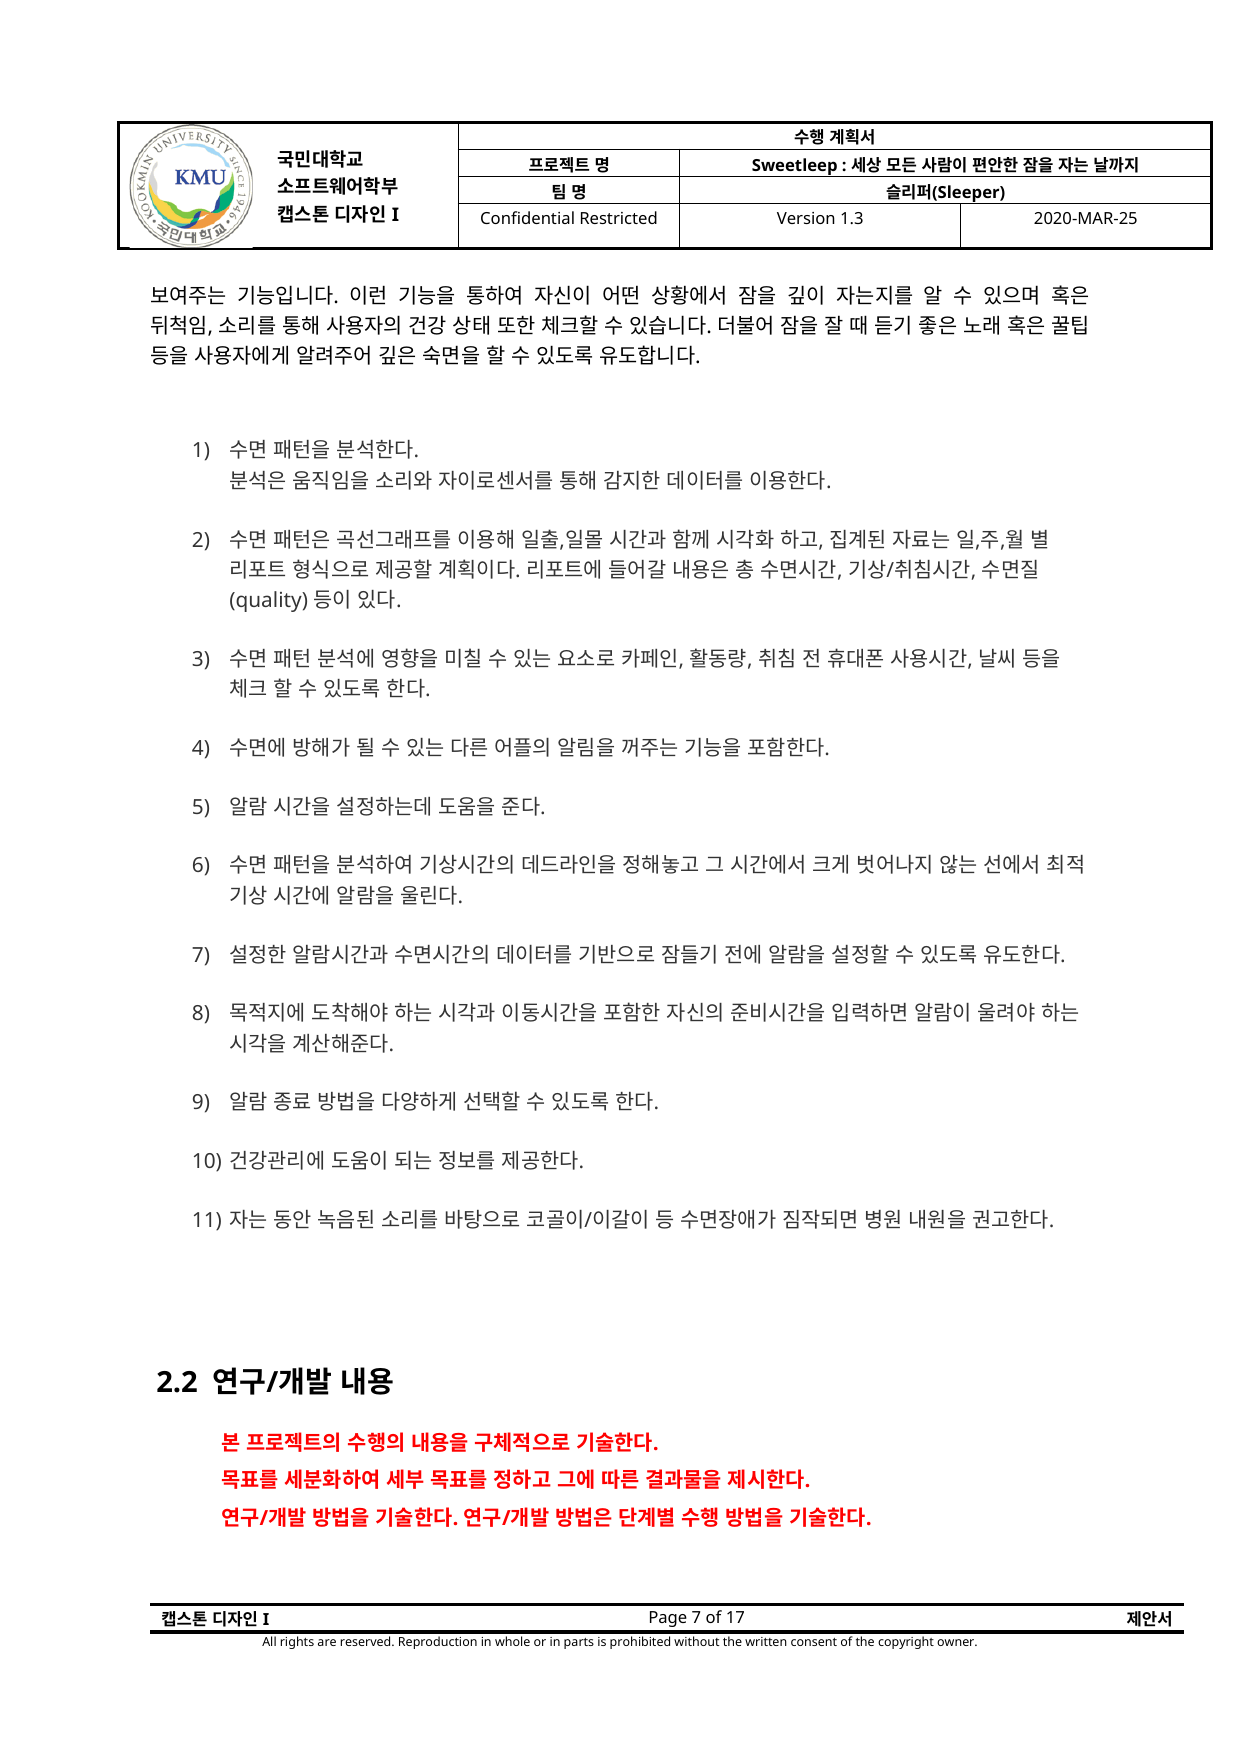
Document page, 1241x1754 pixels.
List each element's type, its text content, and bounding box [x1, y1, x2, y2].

list 자는 동안 녹음된 소리를 바탕으로 코골이/이갈이 등 수면장애가 짐작되면 병원 내원을 권고한다. [192, 1203, 1090, 1233]
list 수면 패턴 분석에 영향을 미칠 수 있는 요소로 카페인, 활동량, 취침 전 휴대폰 사용시간, 날씨 등을 체크 할 수 있도록 한다. [192, 642, 1090, 731]
text 본 프로젝트의 수행의 내용을 구체적으로 기술한다. [221, 1426, 1090, 1456]
subtitle 연구/개발 내용 [156, 1358, 1090, 1401]
list 알람 종료 방법을 다양하게 선택할 수 있도록 한다. [192, 1086, 1090, 1116]
list 목적지에 도착해야 하는 시각과 이동시간을 포함한 자신의 준비시간을 입력하면 알람이 울려야 하는 시각을 계산해준다. [192, 997, 1090, 1086]
list 수면 패턴은 곡선그래프를 이용해 일출,일몰 시간과 함께 시각화 하고, 집계된 자료는 일,주,월 별 리포트 형식으로 제공할 계획이다. 리포트에 들어갈 내용은 총 수면시간, 기상/취침시간, 수면질(quality) 등이 있다. [192, 523, 1090, 642]
text 연구/개발 방법을 기술한다. 연구/개발 방법은 단계별 수행 방법을 기술한다. [221, 1501, 1090, 1532]
list 수면 패턴을 분석하여 기상시간의 데드라인을 정해놓고 그 시간에서 크게 벗어나지 않는 선에서 최적 기상 시간에 알람을 울린다. [192, 849, 1090, 909]
list 설정한 알람시간과 수면시간의 데이터를 기반으로 잠들기 전에 알람을 설정할 수 있도록 유도한다. [192, 938, 1090, 997]
list 수면에 방해가 될 수 있는 다른 어플의 알림을 꺼주는 기능을 포함한다. [192, 731, 1090, 762]
list 수면 패턴을 분석한다. 분석은 움직임을 소리와 자이로센서를 통해 감지한 데이터를 이용한다. [192, 434, 1090, 523]
text 목표를 세분화하여 세부 목표를 정하고 그에 따른 결과물을 제시한다. [221, 1464, 1090, 1494]
list 건강관리에 도움이 되는 정보를 제공한다. [192, 1144, 1090, 1175]
list 알람 시간을 설정하는데 도움을 준다. [192, 790, 1090, 820]
picture [129, 124, 253, 248]
